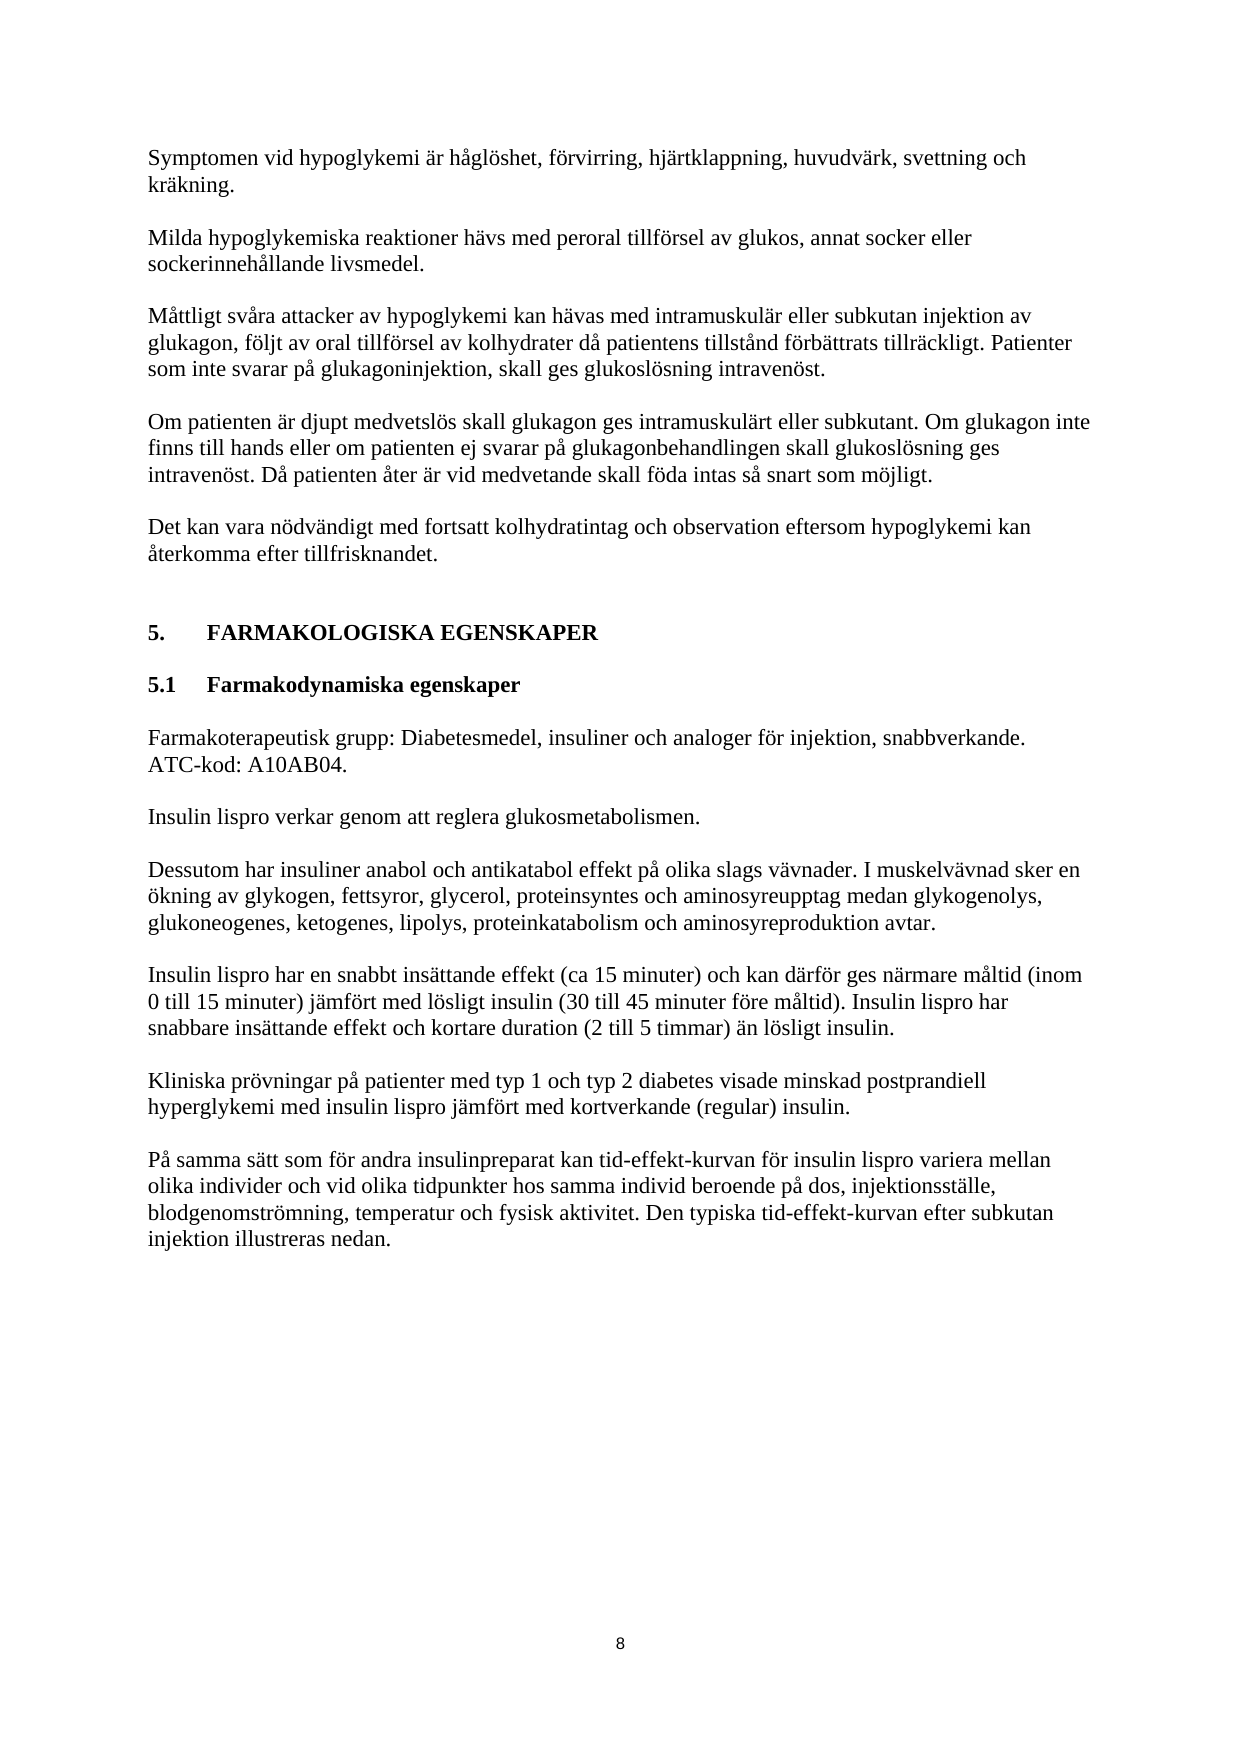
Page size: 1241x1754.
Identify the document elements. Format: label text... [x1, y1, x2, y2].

text På samma sätt som för andra insulinpreparat kan tid-effekt-kurvan för insulin lispro variera mellan olika individer och vid olika tidpunkter hos samma individ beroende på dos, injektionsställe, blodgenomströmning, temperatur och fysisk aktivitet. Den typiska tid-effekt-kurvan efter subkutan injektion illustreras nedan. [148, 1146, 1091, 1251]
text ATC-kod: A10AB04. [148, 751, 1091, 777]
text Milda hypoglykemiska reaktioner hävs med peroral tillförsel av glukos, annat socker eller sockerinnehållande livsmedel. [148, 223, 1091, 276]
text Farmakoterapeutisk grupp: Diabetesmedel, insuliner och analoger för injektion, snabbverkande. [148, 724, 1091, 751]
text Symptomen vid hypoglykemi är håglöshet, förvirring, hjärtklappning, huvudvärk, svettning och kräkning. [148, 144, 1091, 197]
text Insulin lispro har en snabbt insättande effekt (ca 15 minuter) och kan därför ges närmare måltid (inom 0 till 15 minuter) jämfört med lösligt insulin (30 till 45 minuter före måltid). Insulin lispro har snabbare insättande effekt och kortare duration (2 till 5 timmar) än lösligt insulin. [148, 961, 1091, 1041]
text Kliniska prövningar på patienter med typ 1 och typ 2 diabetes visade minskad postprandiell hyperglykemi med insulin lispro jämfört med kortverkande (regular) insulin. [148, 1067, 1091, 1119]
text 5.1 Farmakodynamiska egenskaper [148, 672, 1091, 698]
text Dessutom har insuliner anabol och antikatabol effekt på olika slags vävnader. I muskelvävnad sker en ökning av glykogen, fettsyror, glycerol, proteinsyntes och aminosyreupptag medan glykogenolys, glukoneogenes, ketogenes, lipolys, proteinkatabolism och aminosyreproduktion avtar. [148, 856, 1091, 935]
text Måttligt svåra attacker av hypoglykemi kan hävas med intramuskulär eller subkutan injektion av glukagon, följt av oral tillförsel av kolhydrater då patientens tillstånd förbättrats tillräckligt. Patienter som inte svarar på glukagoninjektion, skall ges glukoslösning intravenöst. [148, 303, 1091, 382]
text Insulin lispro verkar genom att reglera glukosmetabolismen. [148, 803, 1091, 830]
text 5. FARMAKOLOGISKA EGENSKAPER [148, 619, 1091, 645]
text Det kan vara nödvändigt med fortsatt kolhydratintag och observation eftersom hypoglykemi kan återkomma efter tillfrisknandet. [148, 513, 1091, 566]
text Om patienten är djupt medvetslös skall glukagon ges intramuskulärt eller subkutant. Om glukagon inte finns till hands eller om patienten ej svarar på glukagonbehandlingen skall glukoslösning ges intravenöst. Då patienten åter är vid medvetande skall föda intas så snart som möjligt. [148, 408, 1091, 487]
